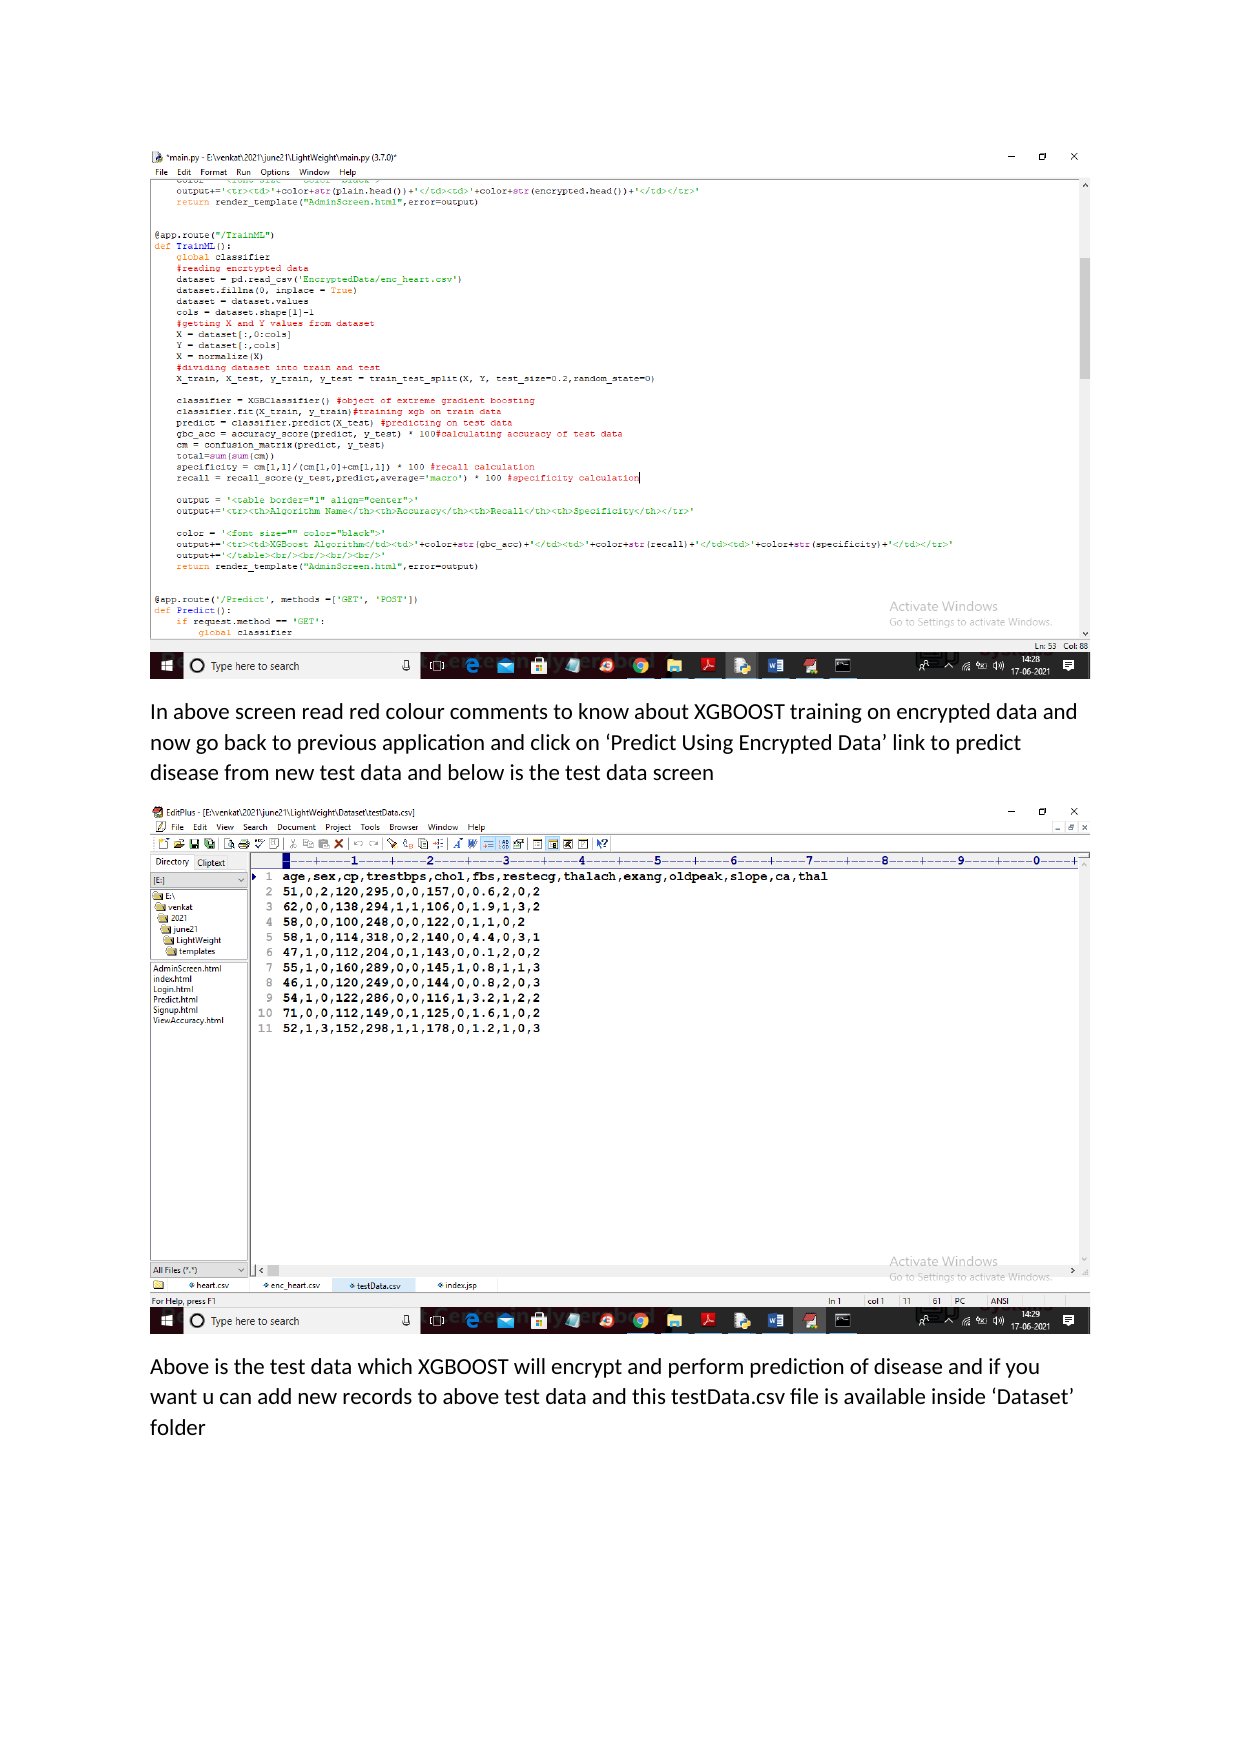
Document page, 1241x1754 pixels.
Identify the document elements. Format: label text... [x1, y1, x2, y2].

picture [150, 150, 1091, 679]
text Above is the test data which XGBOOST will encrypt and perform prediction of disease and if you want u can add new records to above test data and this testData.csv file is available inside ‘Dataset’ folder [150, 1352, 1090, 1441]
text In above screen read red colour comments to know about XGBOOST training on encrypted data and now go back to previous application and click on ‘Predict Using Encrypted Data’ link to predict disease from new test data and below is the test data screen [150, 697, 1090, 786]
picture [150, 804, 1091, 1334]
